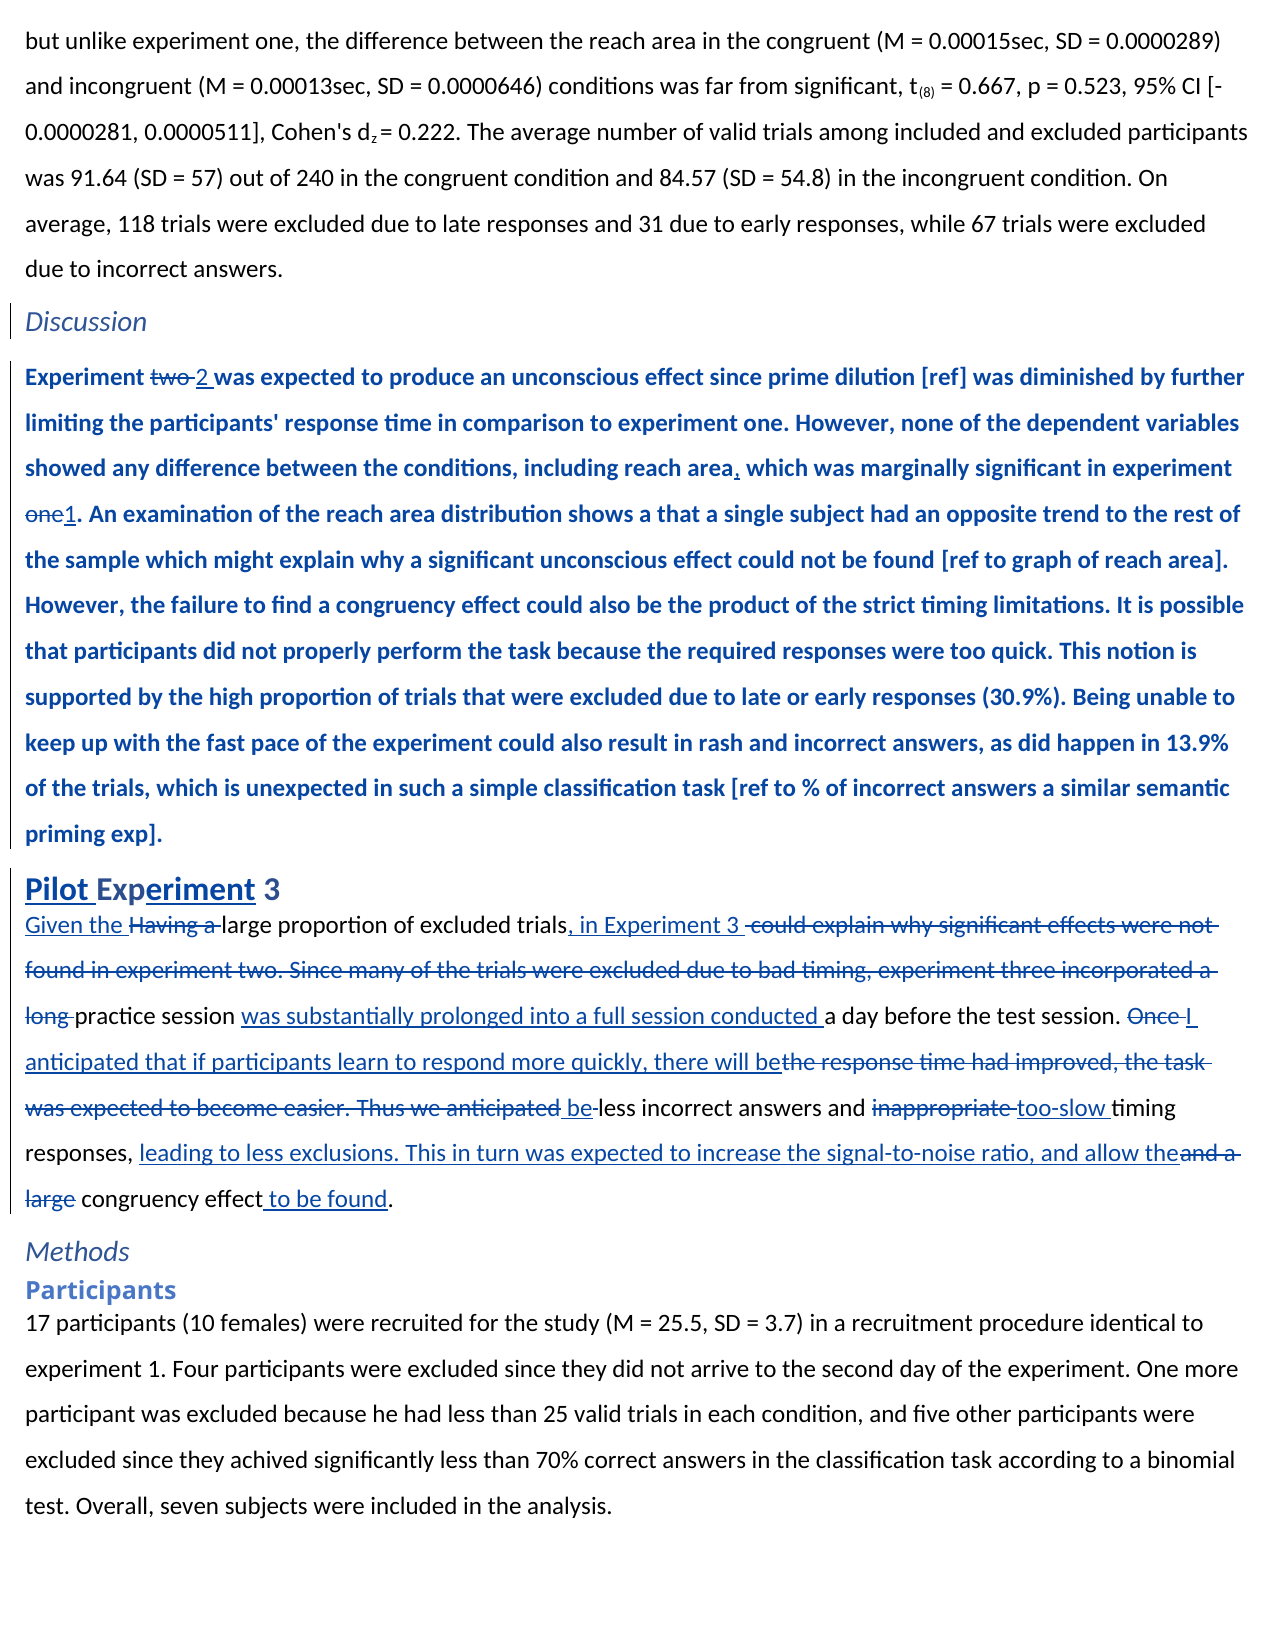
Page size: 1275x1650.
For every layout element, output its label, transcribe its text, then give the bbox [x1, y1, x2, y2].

subtitle Experiment was expected to produce an unconscious effect since prime dilution [ref] was diminished by further limiting the participants' response time in comparison to experiment one. However, none of the dependent variables showed any difference between the conditions, including reach area which was marginally significant in experiment . An examination of the reach area distribution shows a that a single subject had an opposite trend to the rest of the sample which might explain why a significant unconscious effect could not be found [ref to graph of reach area]. However, the failure to find a congruency effect could also be the product of the strict timing limitations. It is possible that participants did not properly perform the task because the required responses were too quick. This notion is supported by the high proportion of trials that were excluded due to late or early responses (30.9%). Being unable to keep up with the fast pace of the experiment could also result in rash and incorrect answers, as did happen in 13.9% of the trials, which is unexpected in such a simple classification task [ref to % of incorrect answers a similar semantic priming exp]. [25, 361, 1249, 849]
subtitle Exp 3 [25, 868, 1249, 909]
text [25, 25, 1249, 284]
text 17 participants (10 females) were recruited for the study (M = 25.5, SD = 3.7) in a recruitment procedure identical to experiment 1. Four participants were excluded since they did not arrive to the second day of the experiment. One more participant was excluded because he had less than 25 valid trials in each condition, and five other participants were excluded since they achived significantly less than 70% correct answers in the classification task according to a binomial test. Overall, seven subjects were included in the analysis. [25, 1307, 1249, 1520]
subtitle Participants [25, 1273, 1249, 1307]
text large proportion of excluded trialspractice session a day before the test session. less incorrect answers and timing responses, congruency effect. [25, 909, 1249, 1214]
subtitle Discussion [25, 303, 1249, 339]
subtitle Methods [25, 1233, 1249, 1269]
